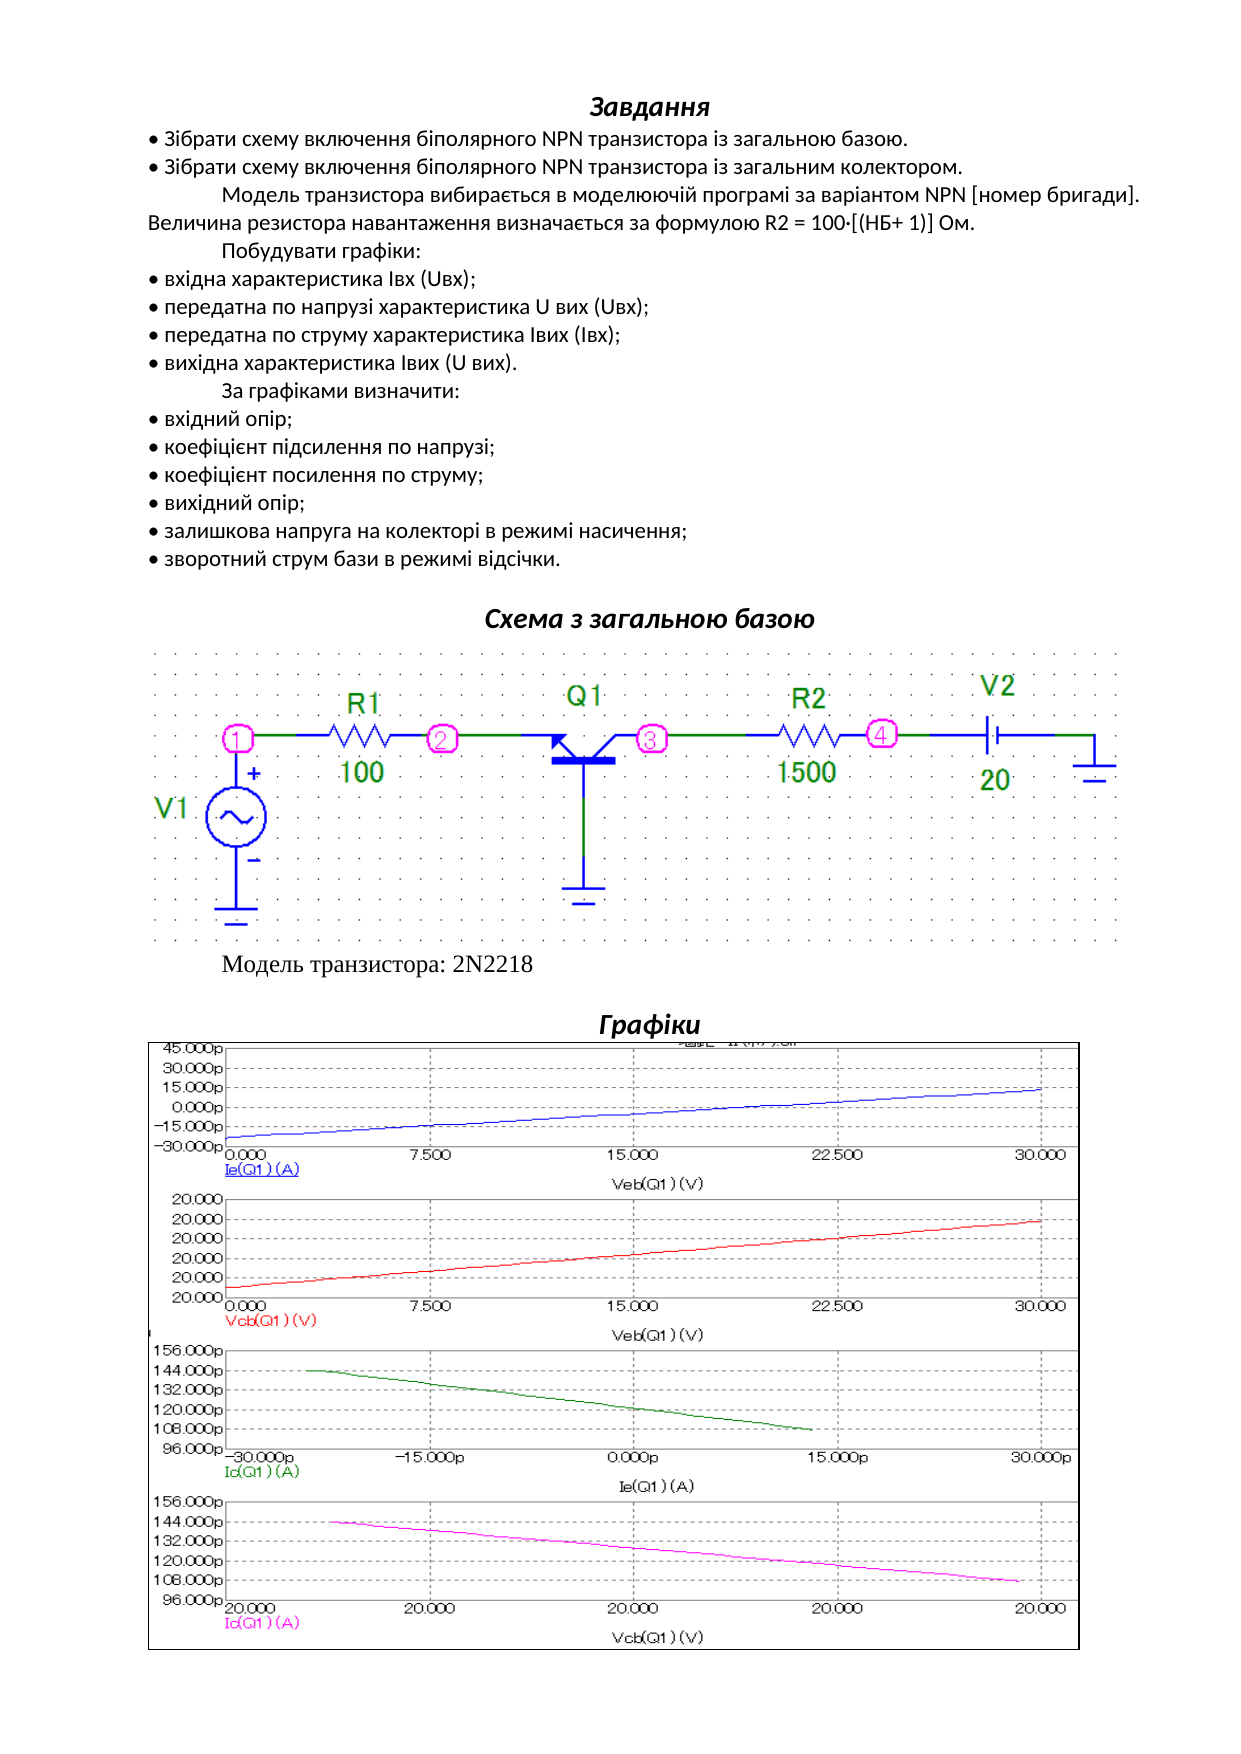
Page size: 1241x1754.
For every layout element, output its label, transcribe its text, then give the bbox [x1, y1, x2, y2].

text • передатна по струму характеристика Iвих (Iвх); [148, 320, 1152, 348]
text Схема з загальною базою [148, 601, 1152, 636]
text • вхідний опір; [148, 404, 1152, 432]
text Графіки [148, 1006, 1152, 1042]
text • Зібрати схему включення біполярного NPN транзистора із загальним колектором. [148, 152, 1152, 180]
text Модель транзистора вибирається в моделюючій програмі за варіантом NPN [номер бригади]. Величина резистора навантаження визначається за формулою R2 = 100·[(НБ+ 1)] Ом. [148, 180, 1152, 236]
picture [147, 636, 1134, 949]
text • коефіцієнт посилення по струму; [148, 460, 1152, 488]
text • передатна по напрузі характеристика U вих (Uвх); [148, 292, 1152, 320]
text За графіками визначити: [148, 376, 1152, 404]
picture [149, 1043, 1078, 1649]
text Завдання [148, 88, 1152, 124]
text • зворотний струм бази в режимі відсічки. [148, 544, 1152, 572]
text • залишкова напруга на колекторі в режимі насичення; [148, 516, 1152, 544]
text • вихідний опір; [148, 488, 1152, 516]
text • Зібрати схему включення біполярного NPN транзистора із загальною базою. [148, 124, 1152, 152]
text • вхідна характеристика Iвх (Uвх); [148, 264, 1152, 292]
text Побудувати графіки: [148, 236, 1152, 264]
text • коефіцієнт підсилення по напрузі; [148, 432, 1152, 460]
text • вихідна характеристика Iвих (U вих). [148, 348, 1152, 376]
